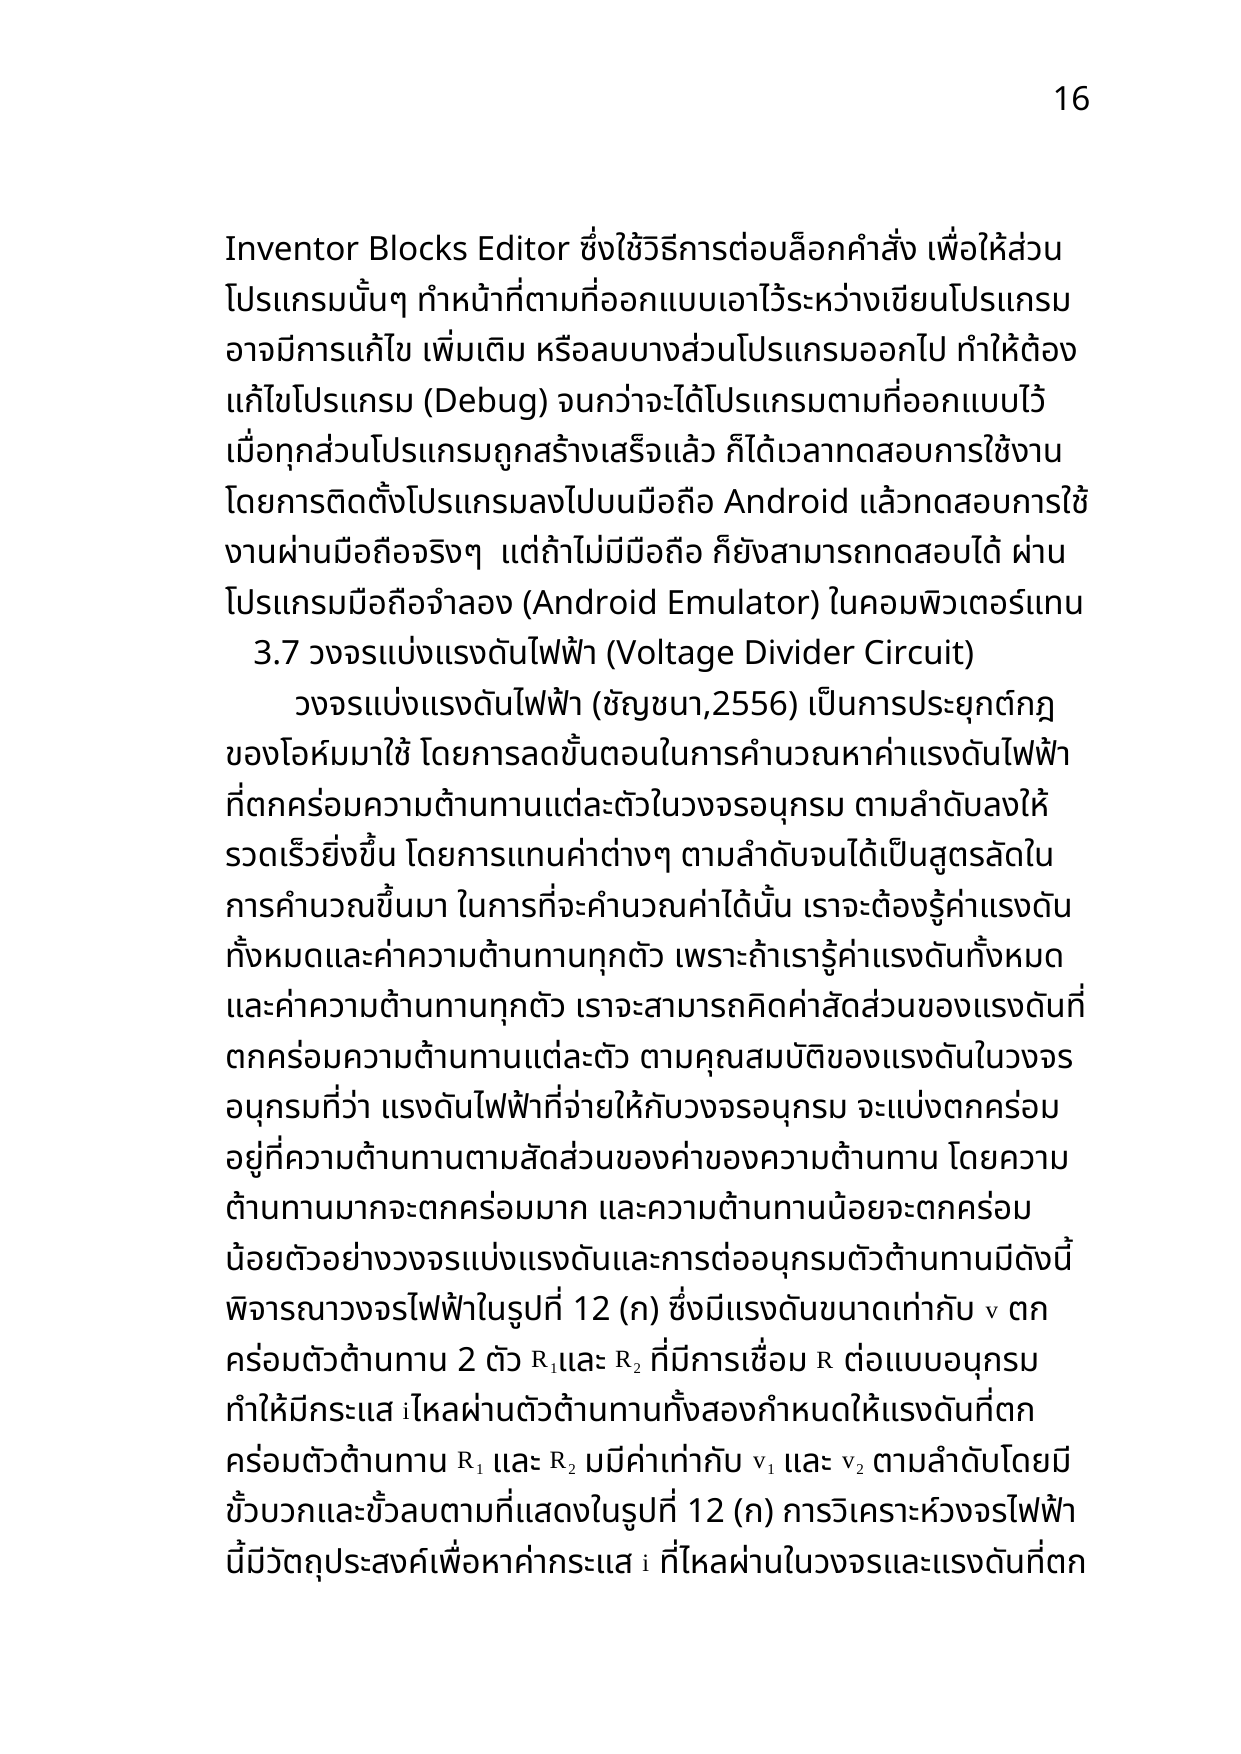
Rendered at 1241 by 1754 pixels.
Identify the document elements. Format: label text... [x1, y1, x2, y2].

text 3.7 วงจรแบ่งแรงดันไฟฟ้า (Voltage Divider Circuit) [225, 629, 1090, 680]
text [225, 225, 1090, 629]
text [225, 680, 1090, 1588]
